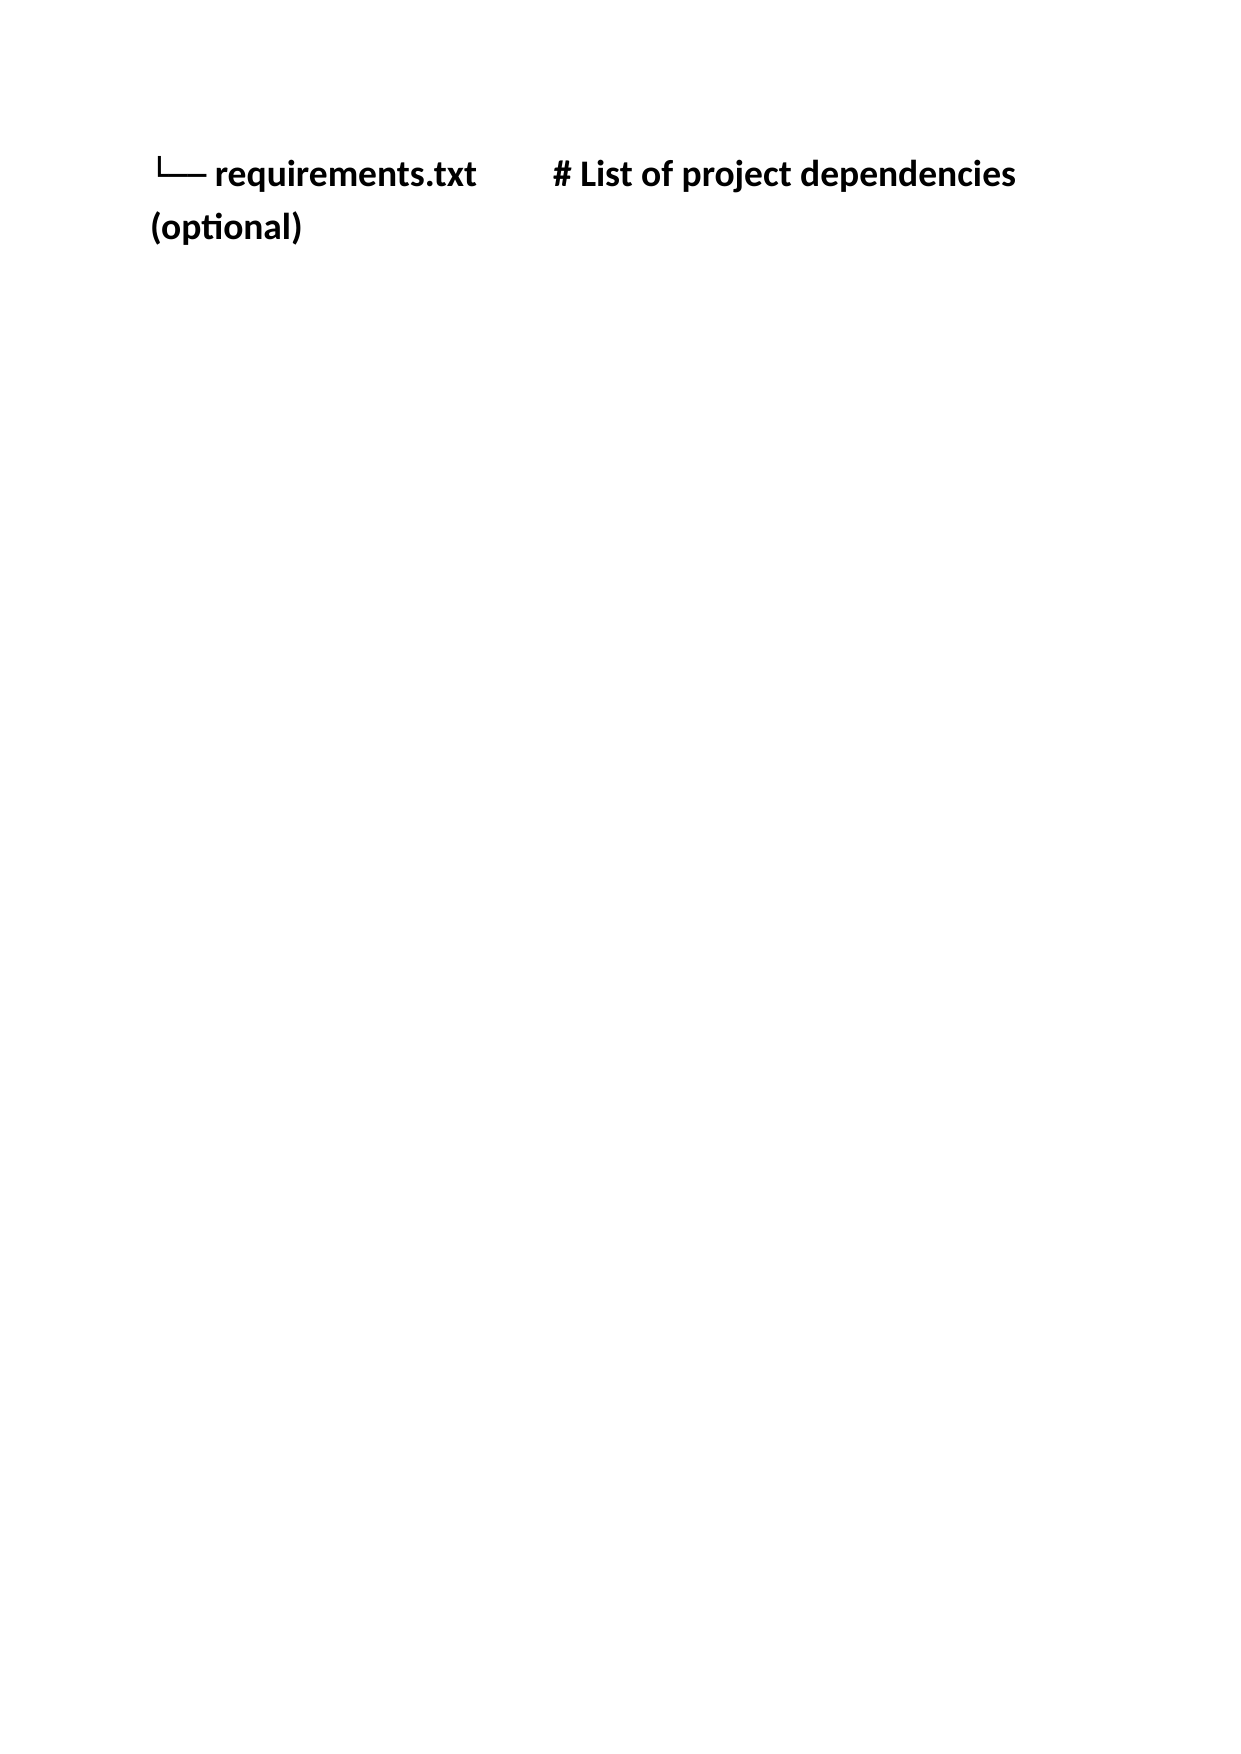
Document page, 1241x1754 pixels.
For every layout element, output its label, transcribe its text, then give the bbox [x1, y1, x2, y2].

text └── requirements.txt # List of project dependencies (optional) [150, 150, 1090, 248]
